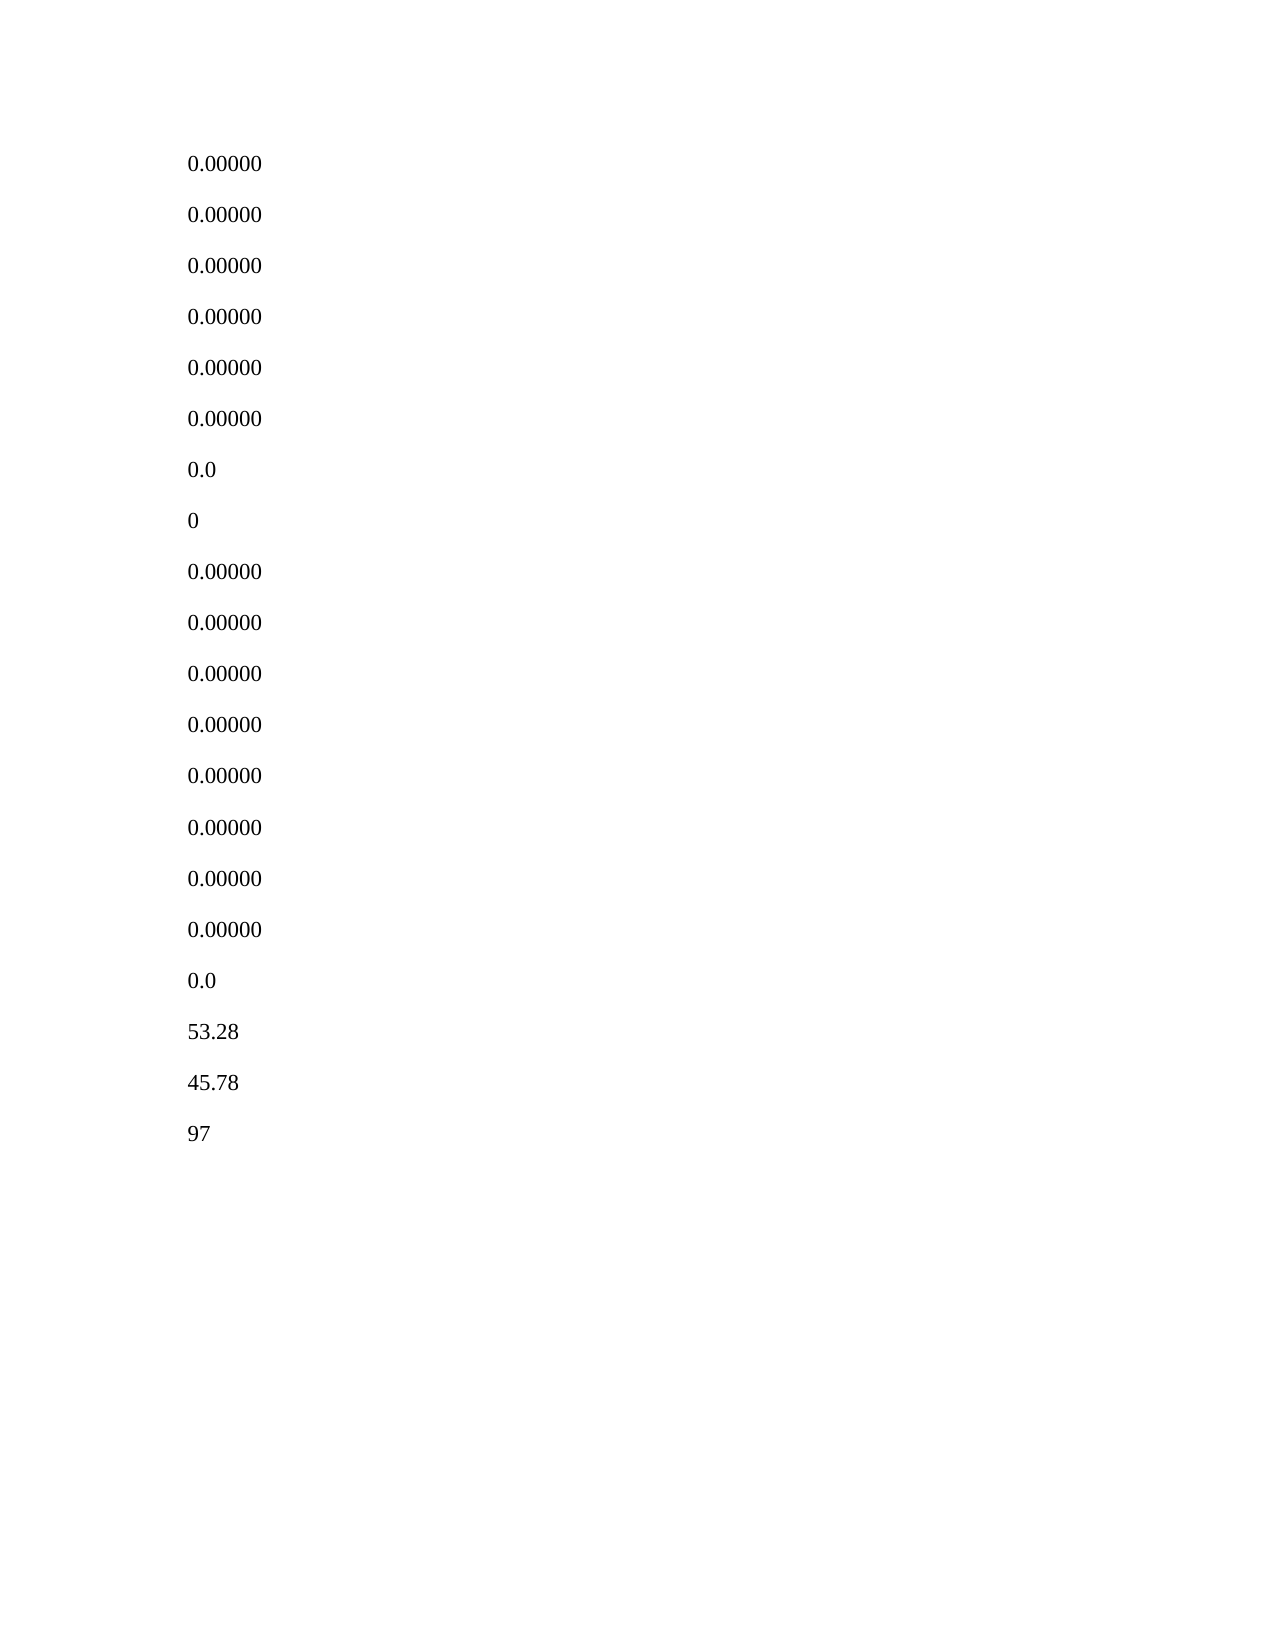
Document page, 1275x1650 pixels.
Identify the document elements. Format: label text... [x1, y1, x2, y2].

table_cell 45.78 [176, 1069, 1076, 1120]
table_cell 0.00000 [176, 354, 1076, 405]
table_cell 0.00000 [176, 609, 1076, 660]
table_cell 0.00000 [176, 558, 1076, 609]
table_cell 0.00000 [176, 252, 1076, 303]
table_cell 0.00000 [176, 763, 1076, 813]
table_cell 0.00000 [176, 150, 1076, 201]
table_cell 0 [176, 507, 1076, 558]
table_cell 0.00000 [176, 865, 1076, 916]
table_cell 0.00000 [176, 711, 1076, 762]
table_cell 0.00000 [176, 814, 1076, 864]
table_cell 0.0 [176, 967, 1076, 1018]
table_cell 0.00000 [176, 303, 1076, 354]
table_cell 0.0 [176, 456, 1076, 507]
table_cell 0.00000 [176, 201, 1076, 252]
table_cell 0.00000 [176, 916, 1076, 967]
table_cell 53.28 [176, 1018, 1076, 1069]
table_cell 0.00000 [176, 660, 1076, 711]
table_cell 0.00000 [176, 405, 1076, 456]
table_cell 97 [176, 1120, 1076, 1171]
